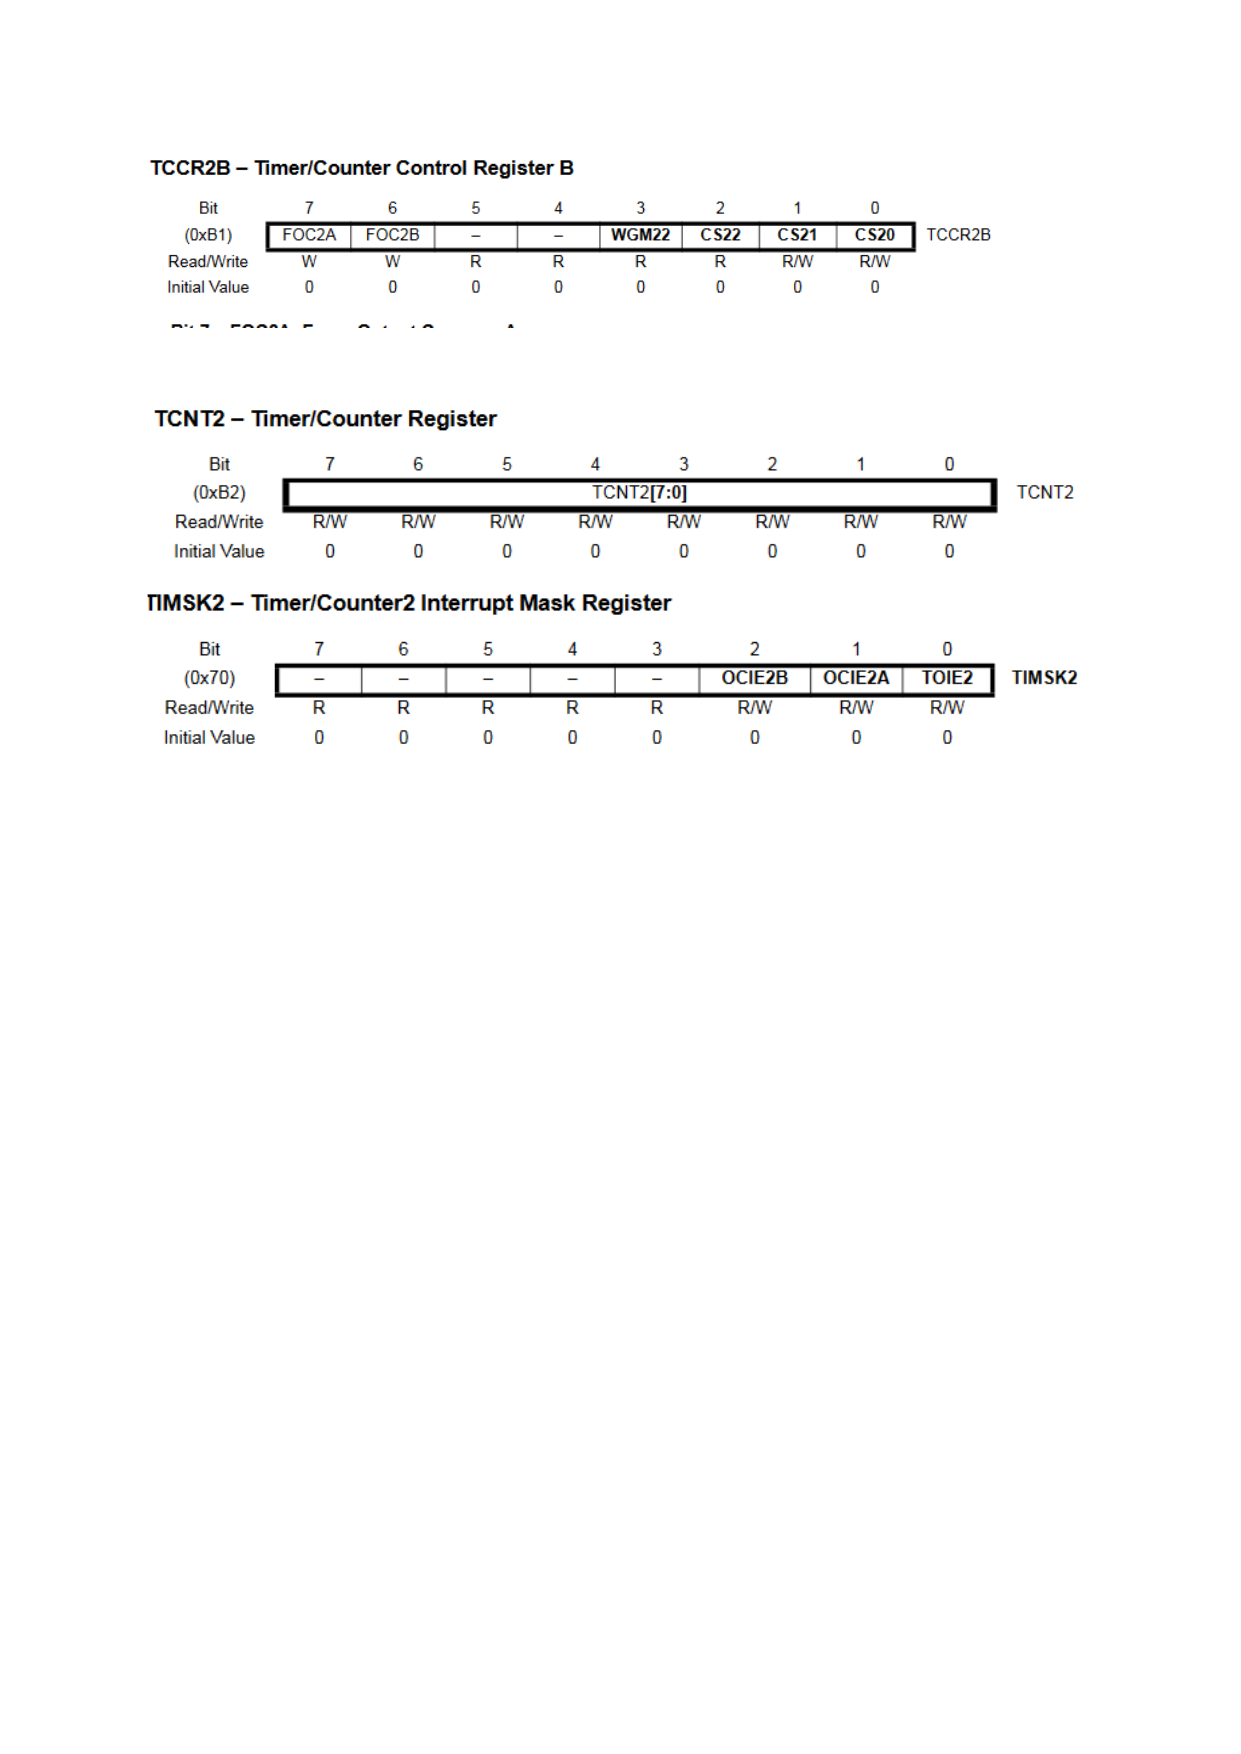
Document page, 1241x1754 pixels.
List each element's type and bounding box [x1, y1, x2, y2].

picture [147, 393, 1093, 567]
picture [147, 147, 1093, 328]
picture [147, 586, 1093, 763]
